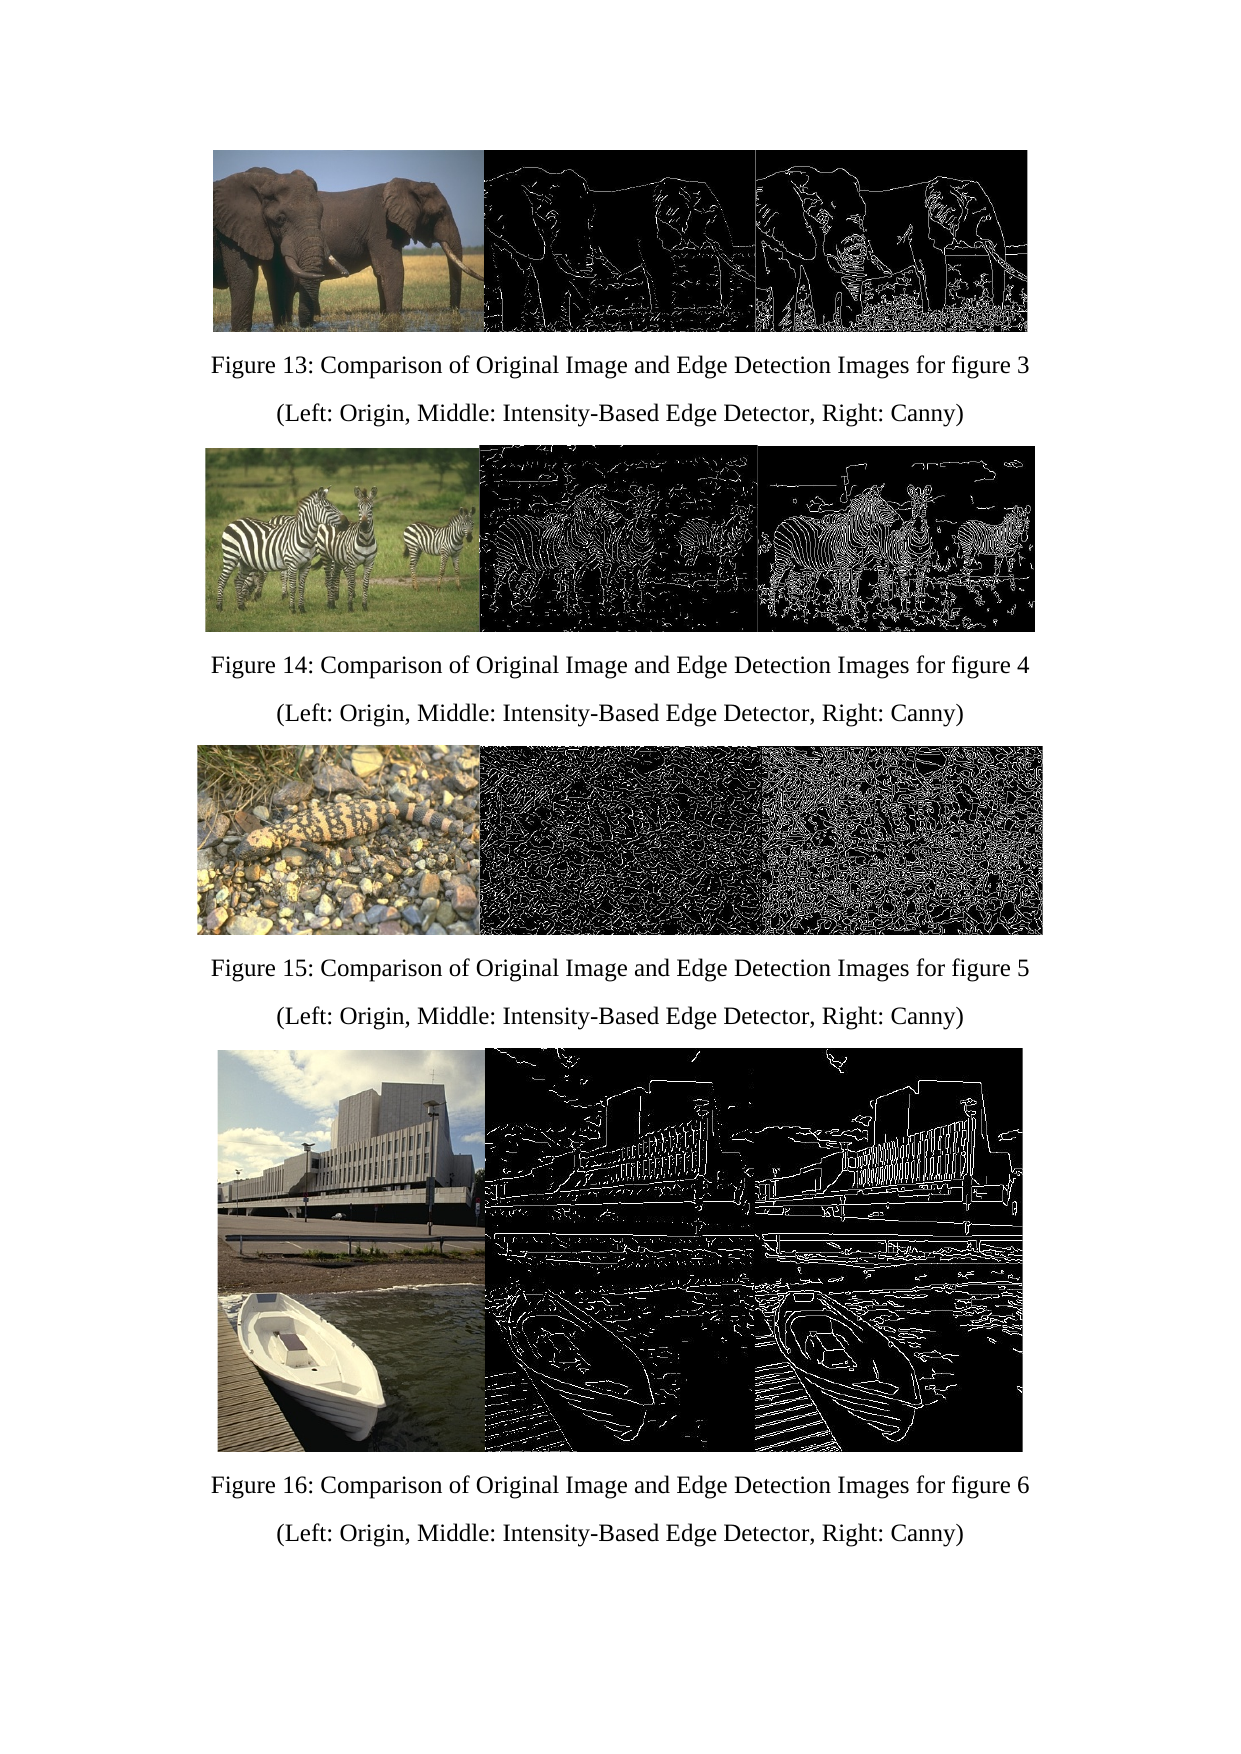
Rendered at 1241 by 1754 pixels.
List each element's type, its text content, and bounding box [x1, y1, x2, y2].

text Figure 16: Comparison of Original Image and Edge Detection Images for figure 6 [187, 1470, 1053, 1499]
picture [197, 745, 1043, 935]
text (Left: Origin, Middle: Intensity-Based Edge Detector, Right: Canny) [187, 1001, 1053, 1029]
text (Left: Origin, Middle: Intensity-Based Edge Detector, Right: Canny) [187, 1518, 1053, 1547]
text Figure 13: Comparison of Original Image and Edge Detection Images for figure 3 [187, 350, 1053, 379]
picture [217, 1048, 1023, 1452]
text (Left: Origin, Middle: Intensity-Based Edge Detector, Right: Canny) [187, 698, 1053, 727]
text Figure 15: Comparison of Original Image and Edge Detection Images for figure 5 [187, 953, 1053, 982]
text (Left: Origin, Middle: Intensity-Based Edge Detector, Right: Canny) [187, 398, 1053, 427]
text Figure 14: Comparison of Original Image and Edge Detection Images for figure 4 [187, 650, 1053, 679]
picture [213, 150, 1028, 332]
picture [205, 445, 1035, 632]
